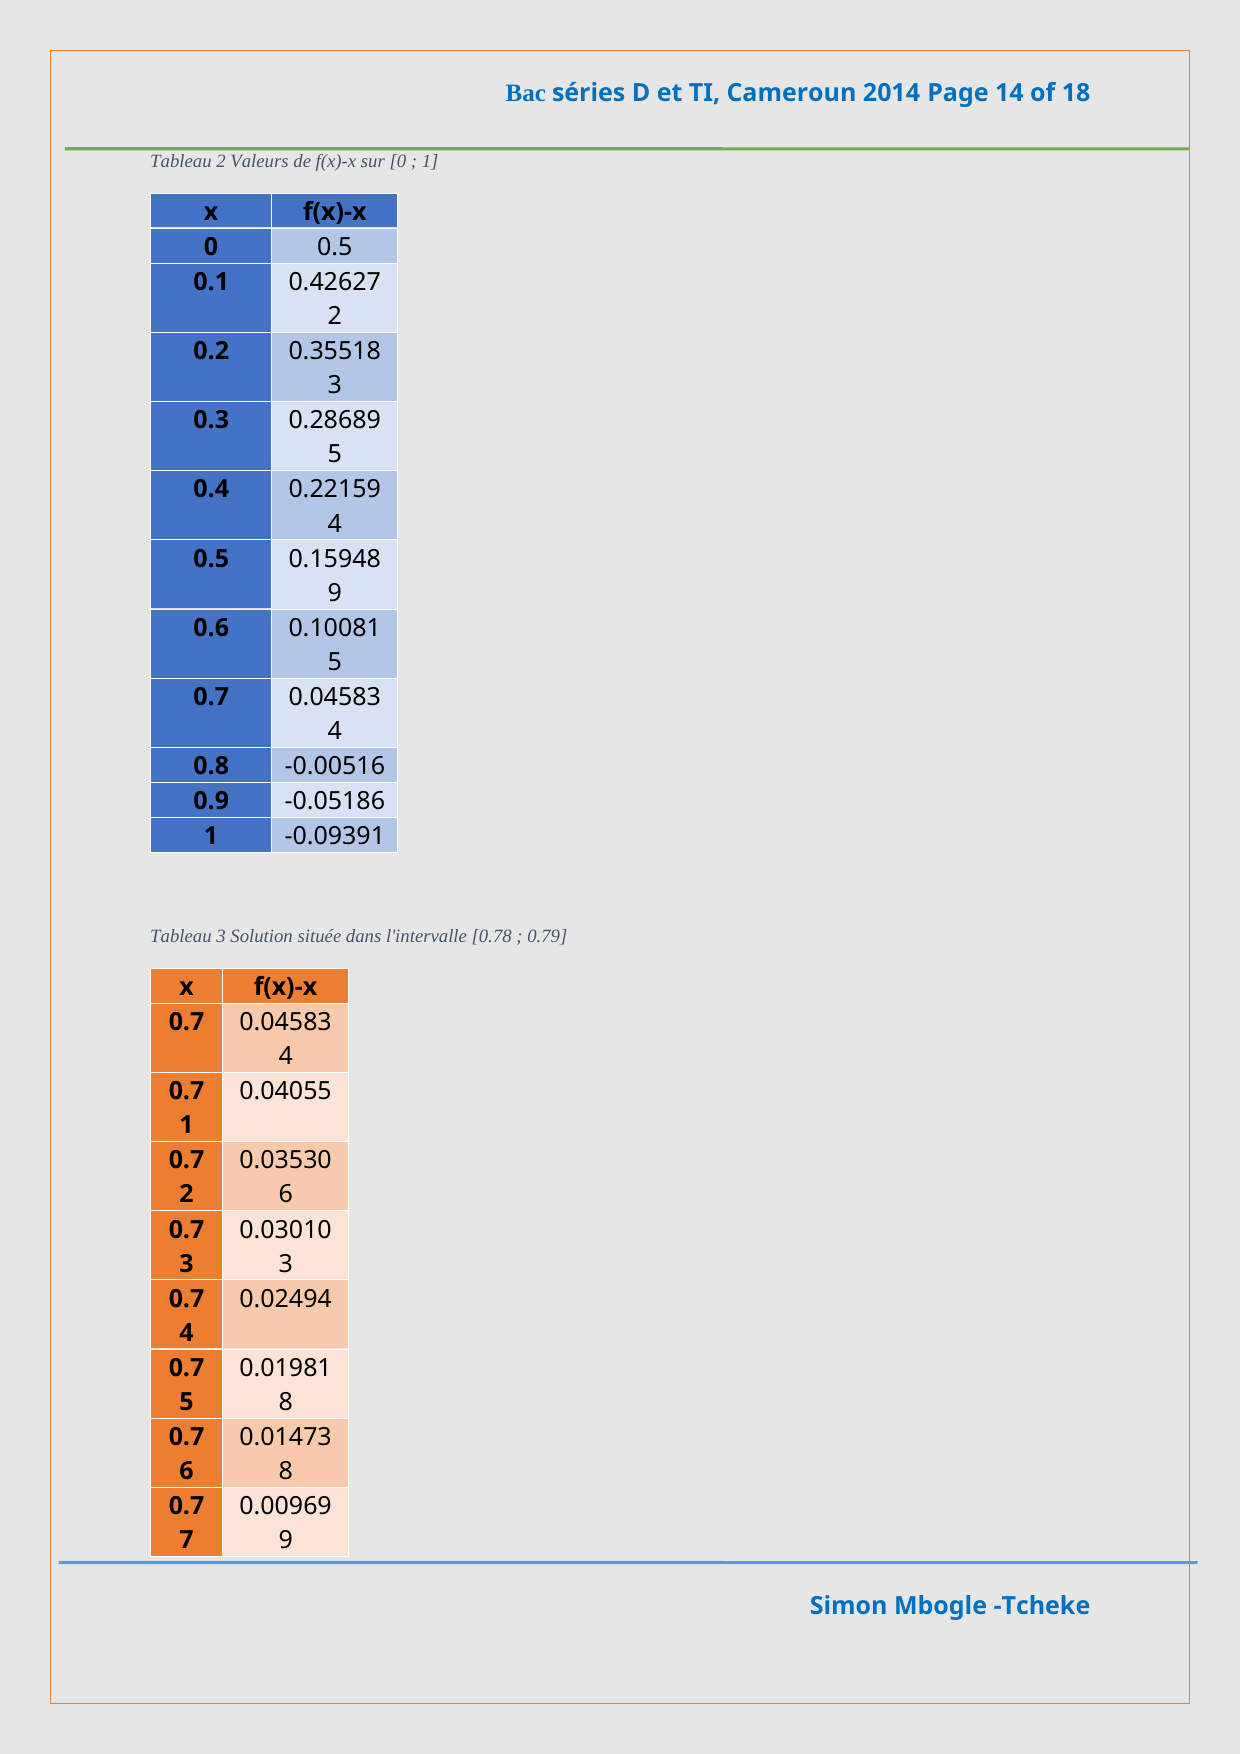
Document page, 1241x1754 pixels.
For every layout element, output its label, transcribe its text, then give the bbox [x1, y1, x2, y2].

table_cell -0.00516 [272, 748, 397, 782]
table_cell -0.09391 [272, 818, 397, 852]
table_cell 0.72 [151, 1142, 222, 1210]
table_cell 0.4 [151, 471, 271, 539]
table_cell 0.5 [272, 229, 397, 263]
table_cell 0.02494 [223, 1280, 348, 1348]
table_header f(x)-x [272, 194, 397, 227]
table_cell 0.286895 [272, 402, 397, 470]
table_cell 0.8 [151, 748, 271, 782]
table_cell 0.71 [151, 1073, 222, 1141]
table_cell 0.7 [151, 1004, 222, 1072]
table_header x [151, 194, 271, 227]
table_cell 0.355183 [272, 333, 397, 401]
table_cell 0.045834 [272, 679, 397, 747]
table_cell 0.045834 [223, 1004, 348, 1072]
table_cell 0.100815 [272, 610, 397, 678]
table_cell 0.6 [151, 610, 271, 678]
text Tableau 2 Valeurs de f(x)-x sur [0 ; 1] [150, 150, 1090, 172]
table_cell 0.73 [151, 1211, 222, 1279]
table_cell 0.9 [151, 783, 271, 817]
table_cell 0.035306 [223, 1142, 348, 1210]
table_header x [151, 969, 222, 1003]
table_cell 0 [151, 229, 271, 263]
table_header f(x)-x [223, 969, 348, 1003]
table_cell 0.014738 [223, 1419, 348, 1487]
table_cell 0.75 [151, 1350, 222, 1418]
table_cell 0.159489 [272, 540, 397, 608]
table_cell -0.05186 [272, 783, 397, 817]
table_cell 0.5 [151, 540, 271, 608]
table_cell 0.426272 [272, 264, 397, 332]
table_cell 0.3 [151, 402, 271, 470]
table_cell 0.77 [151, 1488, 222, 1556]
table_cell 0.04055 [223, 1073, 348, 1141]
table_cell 0.030103 [223, 1211, 348, 1279]
table_cell 0.2 [151, 333, 271, 401]
table_cell 0.009699 [223, 1488, 348, 1556]
table_cell 0.7 [151, 679, 271, 747]
text Tableau 3 Solution située dans l'intervalle [0.78 ; 0.79] [150, 925, 1090, 947]
table_cell 1 [151, 818, 271, 852]
table_cell 0.1 [151, 264, 271, 332]
table_cell 0.019818 [223, 1350, 348, 1418]
table_cell 0.76 [151, 1419, 222, 1487]
table_cell 0.221594 [272, 471, 397, 539]
table_cell 0.74 [151, 1280, 222, 1348]
